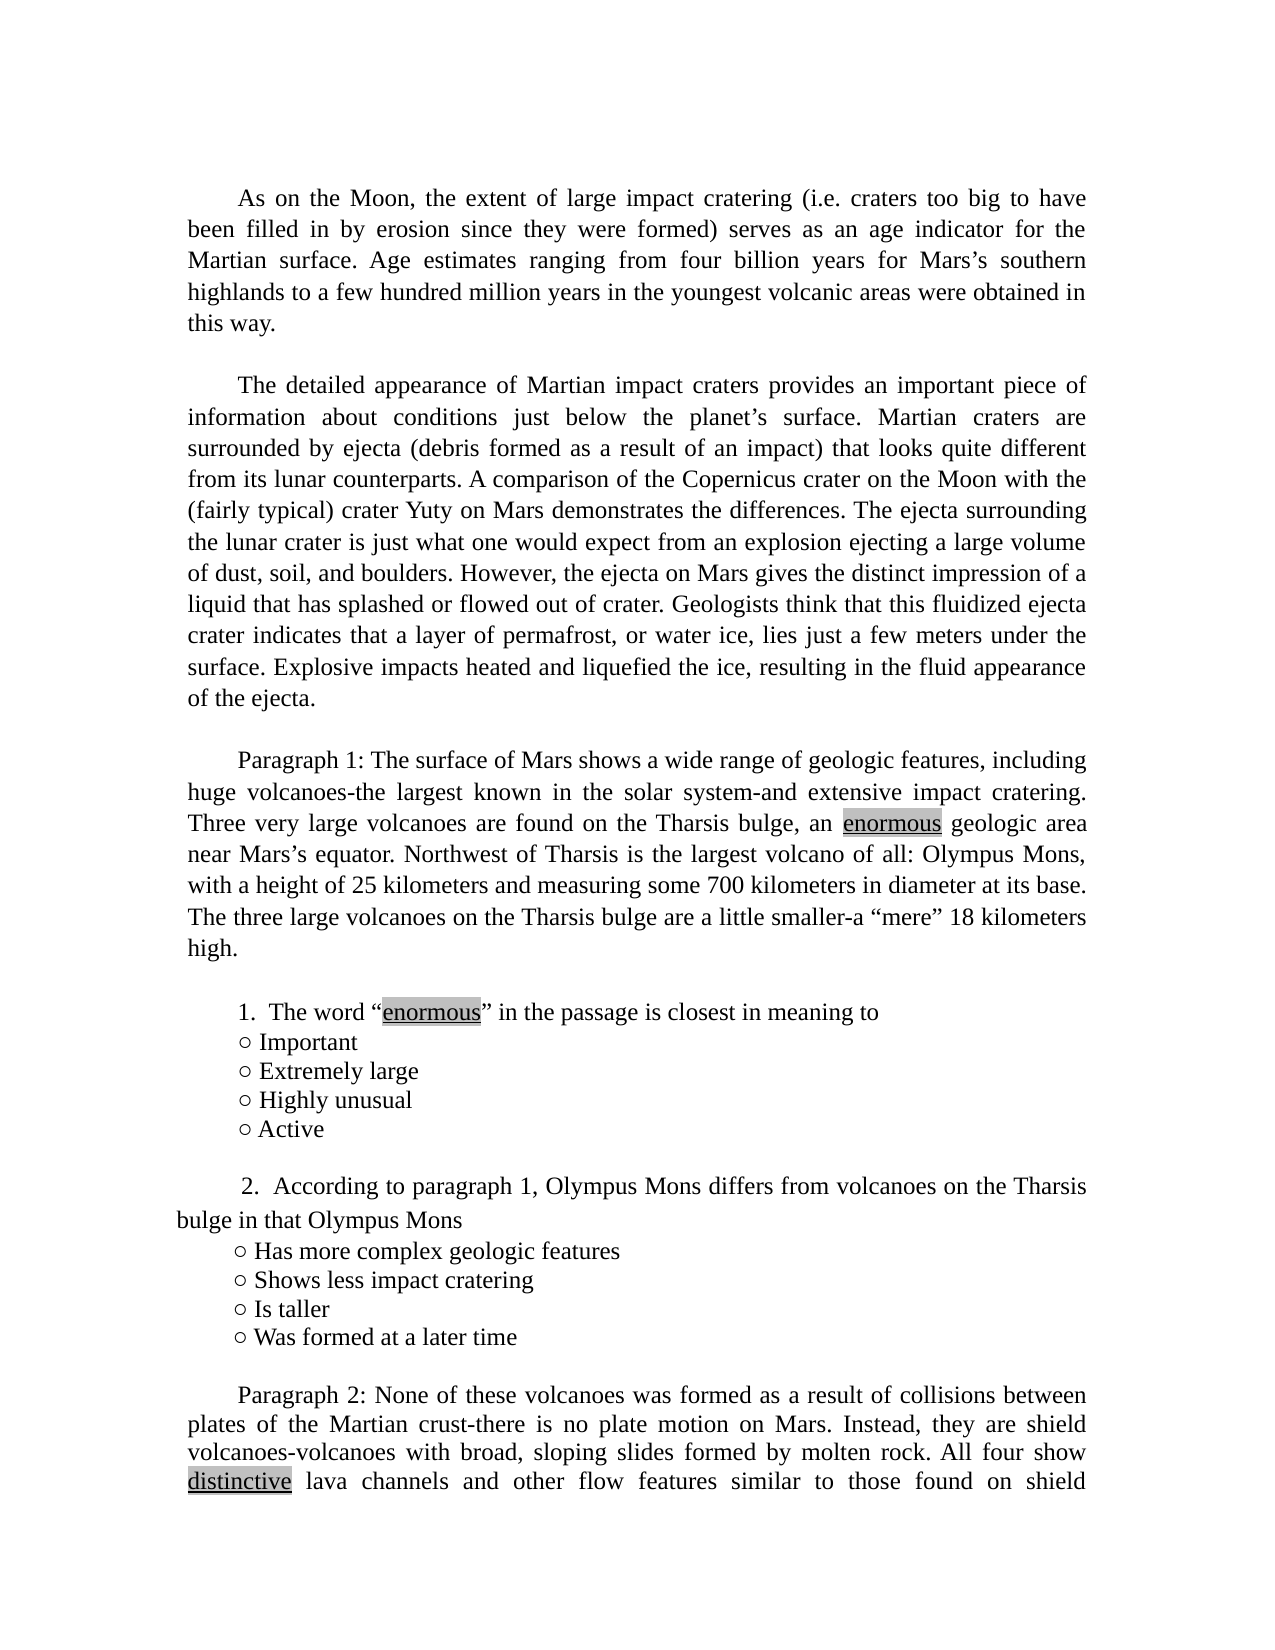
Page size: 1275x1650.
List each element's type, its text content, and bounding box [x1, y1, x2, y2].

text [187, 1380, 1087, 1495]
text 1. The word “enormous” in the passage is closest in meaning to （B） [187, 991, 1087, 1027]
text 2. According to paragraph 1, Olympus Mons differs from volcanoes on the Tharsis bulge in that Olympus Mons （C） [176, 1171, 1087, 1236]
text The detailed appearance of Martian impact craters provides an important piece of information about conditions just below the planet’s surface. Martian craters are surrounded by ejecta (debris formed as a result of an impact) that looks quite different from its lunar counterparts. A comparison of the Copernicus crater on the Moon with the (fairly typical) crater Yuty on Mars demonstrates the differences. The ejecta surrounding the lunar crater is just what one would expect from an explosion ejecting a large volume of dust, soil, and boulders. However, the ejecta on Mars gives the distinct impression of a liquid that has splashed or flowed out of crater. Geologists think that this fluidized ejecta crater indicates that a layer of permafrost, or water ice, lies just a few meters under the surface. Explosive impacts heated and liquefied the ice, resulting in the fluid appearance of the ejecta. [187, 369, 1087, 712]
text ○ Highly unusual [187, 1085, 1087, 1114]
text ○ Extremely large [187, 1056, 1087, 1085]
text ○ Has more complex geologic features [176, 1236, 1087, 1265]
text ○ Was formed at a later time [176, 1322, 1087, 1351]
text ○ Active [187, 1114, 1087, 1142]
text ○ Shows less impact cratering [176, 1265, 1087, 1294]
text Paragraph 1: The surface of Mars shows a wide range of geologic features, including huge volcanoes-the largest known in the solar system-and extensive impact cratering. Three very large volcanoes are found on the Tharsis bulge, an enormous geologic area near Mars’s equator. Northwest of Tharsis is the largest volcano of all: Olympus Mons, with a height of 25 kilometers and measuring some 700 kilometers in diameter at its base. The three large volcanoes on the Tharsis bulge are a little smaller-a “mere” 18 kilometers high. [187, 744, 1087, 962]
text ○ Is taller [176, 1294, 1087, 1322]
text As on the Moon, the extent of large impact cratering (i.e. craters too big to have been filled in by erosion since they were formed) serves as an age indicator for the Martian surface. Age estimates ranging from four billion years for Mars’s southern highlands to a few hundred million years in the youngest volcanic areas were obtained in this way. [187, 181, 1087, 337]
text ○ Important [187, 1027, 1087, 1056]
